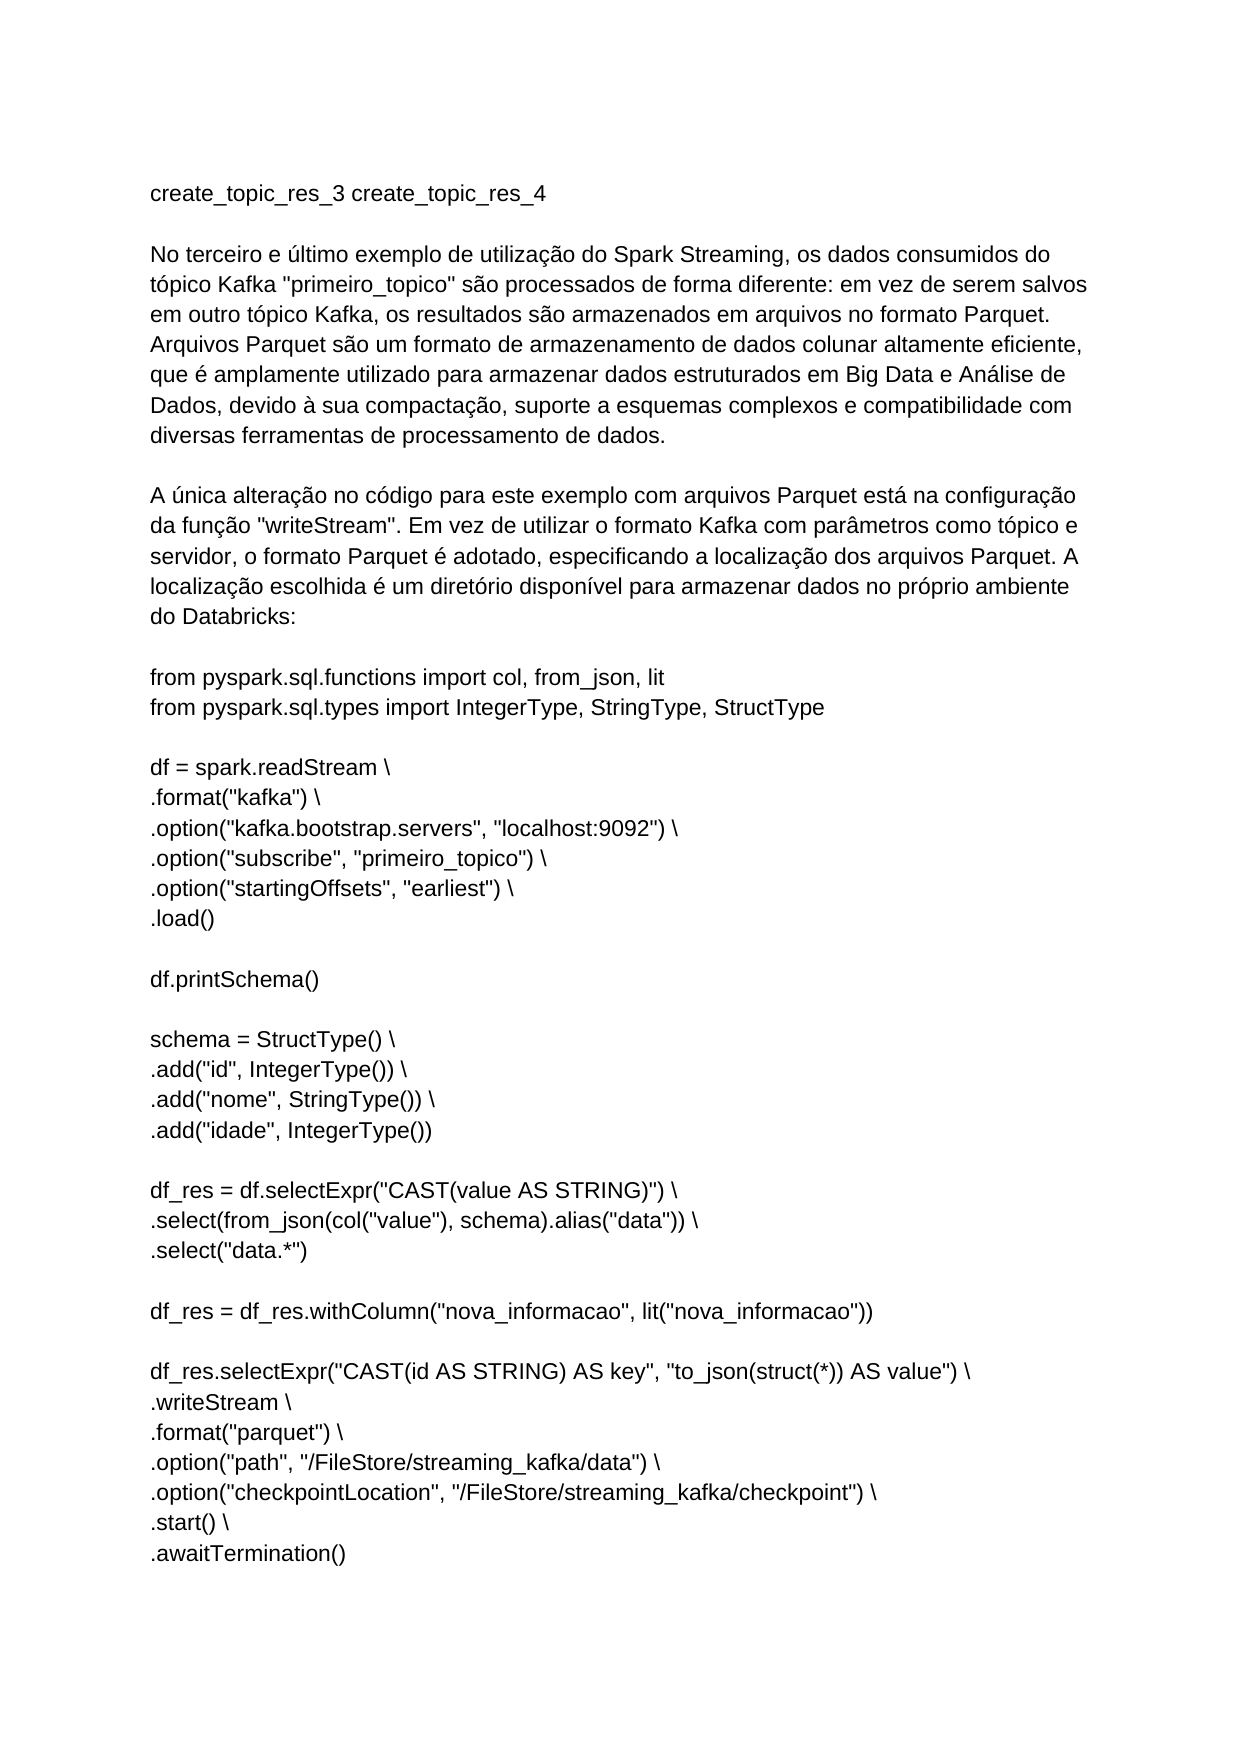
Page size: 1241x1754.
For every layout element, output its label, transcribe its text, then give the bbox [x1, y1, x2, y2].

text .add("idade", IntegerType()) [150, 1117, 1090, 1143]
text .option("startingOffsets", "earliest") \ [150, 875, 1090, 901]
text .option("kafka.bootstrap.servers", "localhost:9092") \ [150, 814, 1090, 841]
text .add("nome", StringType()) \ [150, 1086, 1090, 1113]
text .add("id", IntegerType()) \ [150, 1056, 1090, 1083]
text df_res = df.selectExpr("CAST(value AS STRING)") \ [150, 1177, 1090, 1203]
text .format("kafka") \ [150, 784, 1090, 811]
text df_res = df_res.withColumn("nova_informacao", lit("nova_informacao")) [150, 1298, 1090, 1324]
text .writeStream \ [150, 1388, 1090, 1415]
text df = spark.readStream \ [150, 754, 1090, 781]
text .option("subscribe", "primeiro_topico") \ [150, 845, 1090, 871]
text .option("checkpointLocation", "/FileStore/streaming_kafka/checkpoint") \ [150, 1479, 1090, 1506]
text .select("data.*") [150, 1237, 1090, 1264]
text A única alteração no código para este exemplo com arquivos Parquet está na configuração da função "writeStream". Em vez de utilizar o formato Kafka com parâmetros como tópico e servidor, o formato Parquet é adotado, especificando a localização dos arquivos Parquet. A localização escolhida é um diretório disponível para armazenar dados no próprio ambiente do Databricks: [150, 482, 1090, 629]
text .format("parquet") \ [150, 1419, 1090, 1445]
text from pyspark.sql.types import IntegerType, StringType, StructType [150, 694, 1090, 720]
text schema = StructType() \ [150, 1026, 1090, 1052]
text .start() \ [150, 1509, 1090, 1536]
text create_topic_res_3 create_topic_res_4 [150, 180, 1090, 207]
text .load() [150, 905, 1090, 932]
text .select(from_json(col("value"), schema).alias("data")) \ [150, 1207, 1090, 1234]
text from pyspark.sql.functions import col, from_json, lit [150, 663, 1090, 690]
text df_res.selectExpr("CAST(id AS STRING) AS key", "to_json(struct(*)) AS value") \ [150, 1358, 1090, 1385]
text No terceiro e último exemplo de utilização do Spark Streaming, os dados consumidos do tópico Kafka "primeiro_topico" são processados de forma diferente: em vez de serem salvos em outro tópico Kafka, os resultados são armazenados em arquivos no formato Parquet. Arquivos Parquet são um formato de armazenamento de dados colunar altamente eficiente, que é amplamente utilizado para armazenar dados estruturados em Big Data e Análise de Dados, devido à sua compactação, suporte a esquemas complexos e compatibilidade com diversas ferramentas de processamento de dados. [150, 241, 1090, 448]
text .awaitTermination() [150, 1539, 1090, 1566]
text df.printSchema() [150, 966, 1090, 992]
text .option("path", "/FileStore/streaming_kafka/data") \ [150, 1449, 1090, 1475]
